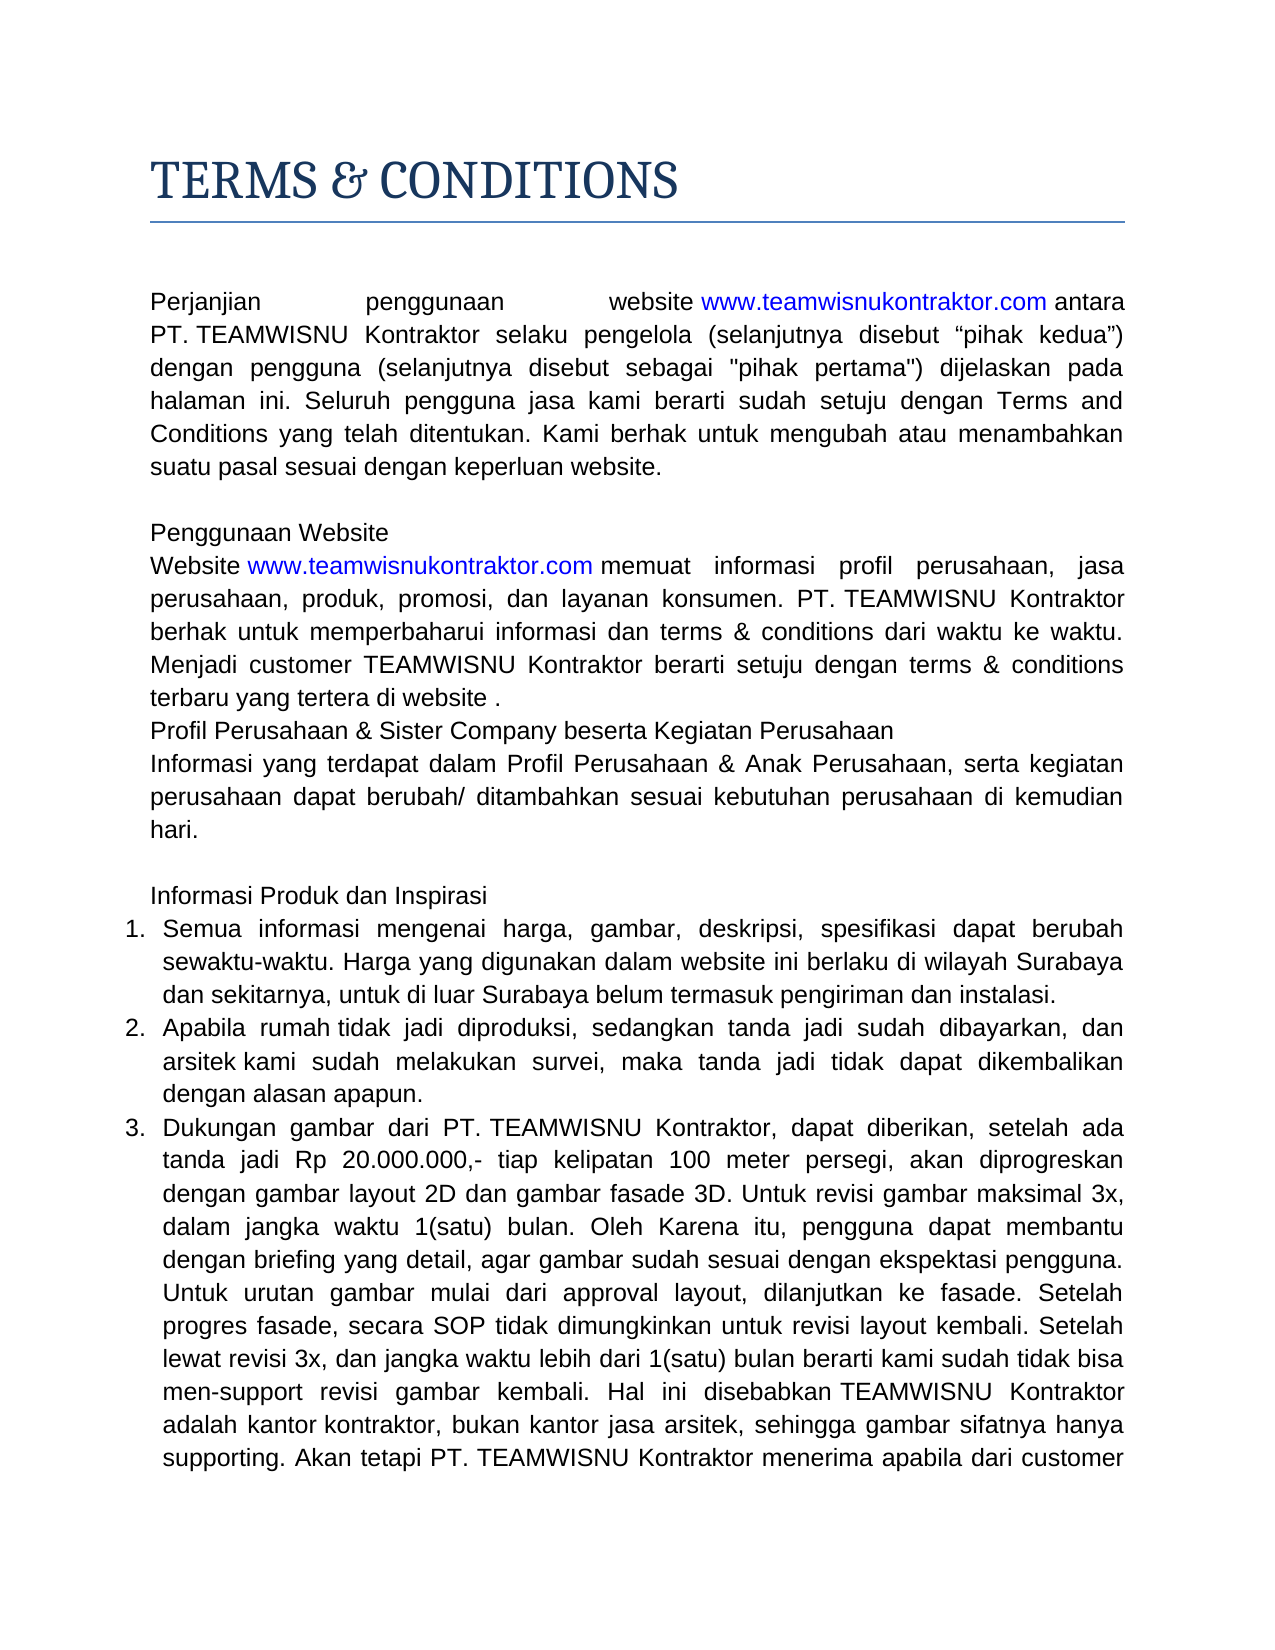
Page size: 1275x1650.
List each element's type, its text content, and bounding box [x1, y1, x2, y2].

text Website www.teamwisnukontraktor.com memuat informasi profil perusahaan, jasa perusahaan, produk, promosi, dan layanan konsumen. PT. TEAMWISNU Kontraktor berhak untuk memperbaharui informasi dan terms & conditions dari waktu ke waktu. Menjadi customer TEAMWISNU Kontraktor berarti setuju dengan terms & conditions terbaru yang tertera di website . [150, 551, 1125, 712]
list Apabila rumah tidak jadi diproduksi, sedangkan tanda jadi sudah dibayarkan, dan arsitek kami sudah melakukan survei, maka tanda jadi tidak dapat dikembalikan dengan alasan apapun. [125, 1013, 1125, 1108]
text Informasi yang terdapat dalam Profil Perusahaan & Anak Perusahaan, serta kegiatan perusahaan dapat berubah/ ditambahkan sesuai kebutuhan perusahaan di kemudian hari. [150, 749, 1125, 844]
text Penggunaan Website [150, 518, 1125, 547]
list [125, 1112, 1125, 1471]
text Perjanjian penggunaan website www.teamwisnukontraktor.com antara PT. TEAMWISNU Kontraktor selaku pengelola (selanjutnya disebut “pihak kedua”) dengan pengguna (selanjutnya disebut sebagai "pihak pertama") dijelaskan pada halaman ini. Seluruh pengguna jasa kami berarti sudah setuju dengan Terms and Conditions yang telah ditentukan. Kami berhak untuk mengubah atau menambahkan suatu pasal sesuai dengan keperluan website. [150, 287, 1125, 481]
text Informasi Produk dan Inspirasi [150, 881, 1125, 910]
list Semua informasi mengenai harga, gambar, deskripsi, spesifikasi dapat berubah sewaktu-waktu. Harga yang digunakan dalam website ini berlaku di wilayah Surabaya dan sekitarnya, untuk di luar Surabaya belum termasuk pengiriman dan instalasi. [125, 914, 1125, 1009]
text Profil Perusahaan & Sister Company beserta Kegiatan Perusahaan [150, 716, 1125, 745]
title TERMS & CONDITIONS [150, 150, 1125, 221]
